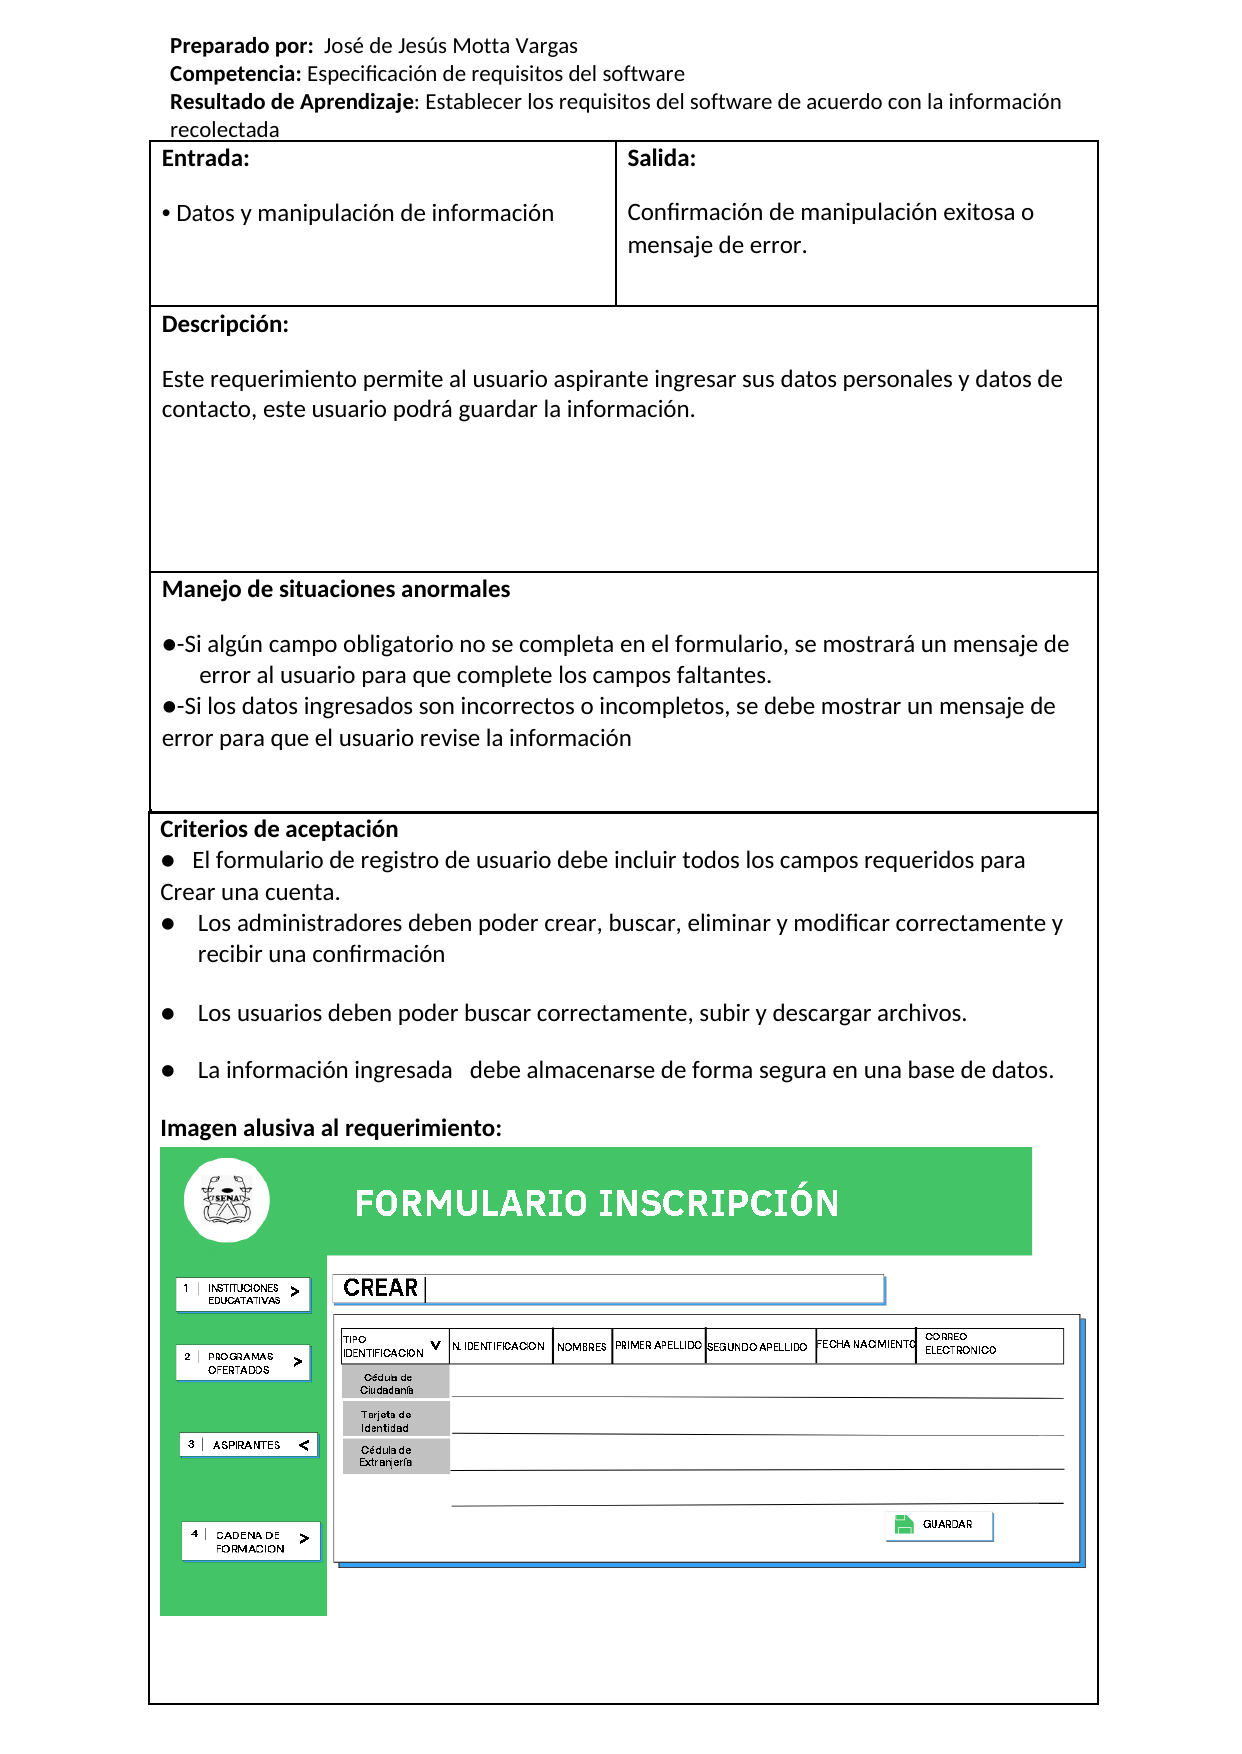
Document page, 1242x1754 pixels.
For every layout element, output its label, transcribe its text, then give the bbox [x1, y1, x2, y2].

table_cell Entrada: • Datos y manipulación de información [151, 142, 615, 305]
table_cell Descripción: Este requerimiento permite al usuario aspirante ingresar sus datos personales y datos de contacto, este usuario podrá guardar la información. [151, 307, 1097, 571]
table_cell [150, 814, 1097, 1703]
table_cell Salida: Confirmación de manipulación exitosa o mensaje de error. [617, 142, 1097, 305]
table_cell Manejo de situaciones anormales ●-Si algún campo obligatorio no se completa en el formulario, se mostrará un mensaje de error al usuario para que complete los campos faltantes. ●-Si los datos ingresados son incorrectos o incompletos, se debe mostrar un mensaje de error para que el usuario revise la información [151, 573, 1097, 811]
picture [160, 1142, 1088, 1631]
